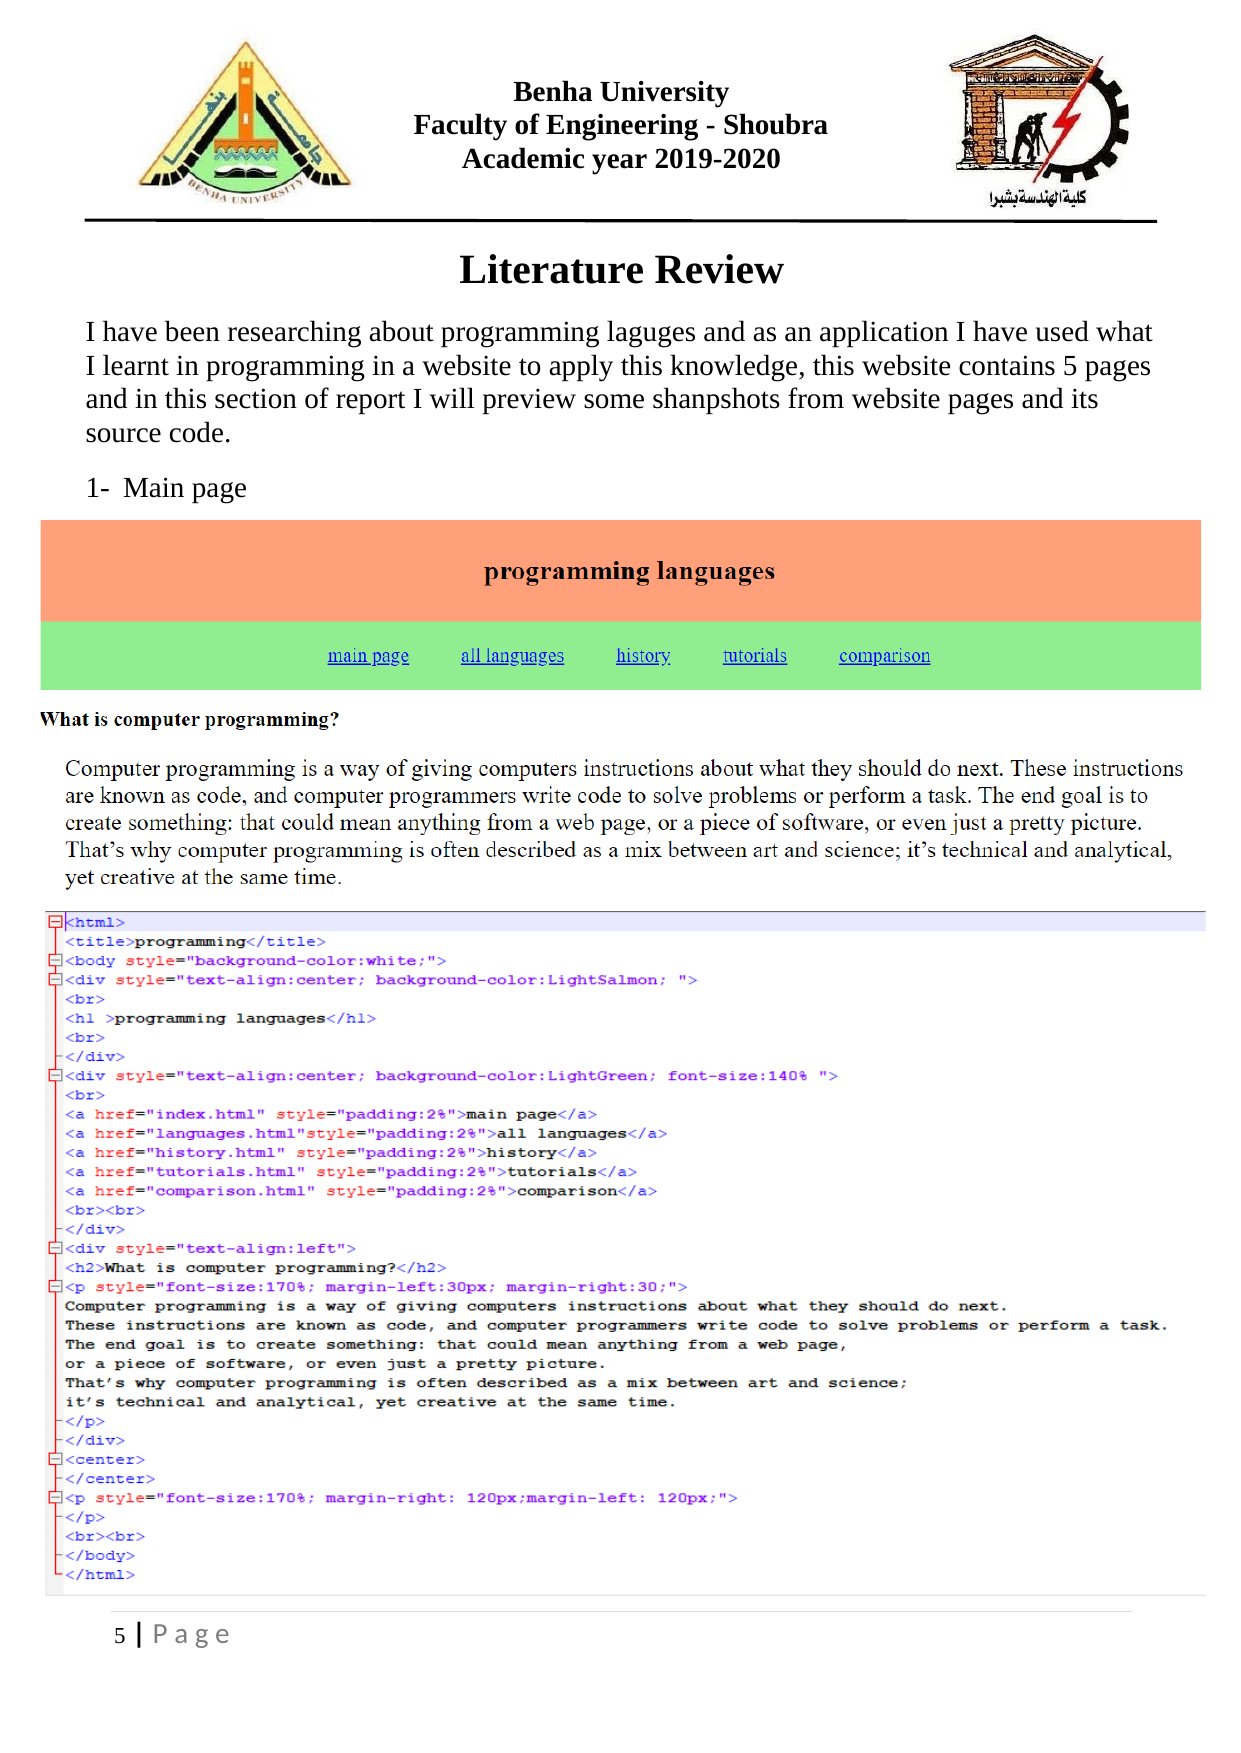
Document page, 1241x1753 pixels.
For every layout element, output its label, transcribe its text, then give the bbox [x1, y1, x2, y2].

picture [938, 28, 1129, 214]
subtitle I have been researching about programming laguges and as an application I have used what I learnt in programming in a website to apply this knowledge, this website contains 5 pages and in this section of report I will preview some shanpshots from website pages and its source code. [85, 314, 1155, 448]
subtitle Main page [85, 470, 1155, 503]
subtitle Literature Review [409, 244, 835, 292]
picture [40, 515, 1206, 1596]
picture [127, 30, 362, 204]
